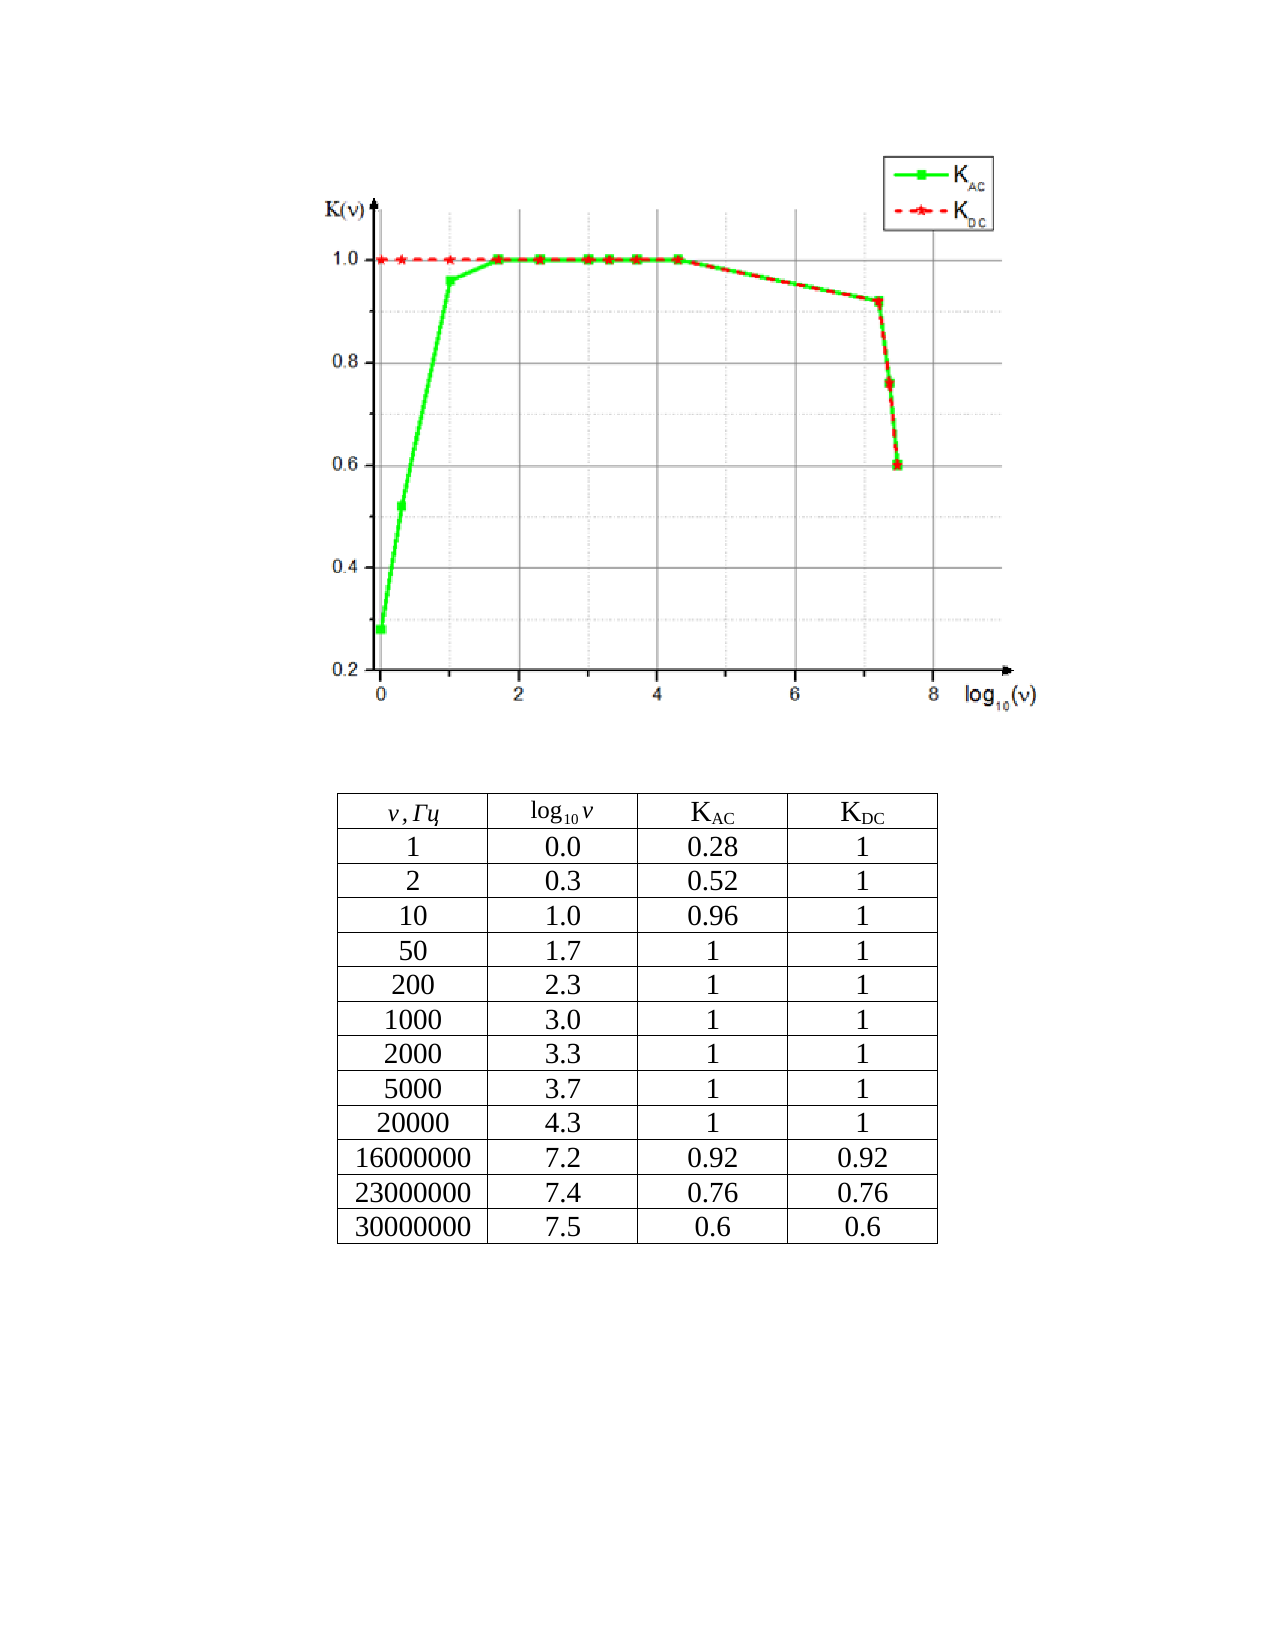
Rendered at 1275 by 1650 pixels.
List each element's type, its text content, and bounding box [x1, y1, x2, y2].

table_cell 1 [788, 898, 937, 932]
table_cell 0.3 [488, 864, 637, 897]
table_cell 1 [638, 967, 787, 1001]
table_header [488, 794, 637, 828]
table_cell 0.52 [638, 864, 787, 897]
table_cell 1 [788, 829, 937, 862]
table_cell 30000000 [338, 1209, 487, 1243]
table_cell 2.3 [488, 967, 637, 1001]
table_cell 23000000 [338, 1175, 487, 1208]
table_cell 1 [788, 1106, 937, 1139]
table_cell 16000000 [338, 1140, 487, 1174]
table_cell 0.76 [788, 1175, 937, 1208]
table_header KDC [788, 794, 937, 828]
table_cell 1 [638, 1071, 787, 1104]
table_cell 1 [638, 933, 787, 966]
table_cell 0.6 [788, 1209, 937, 1243]
table_cell 200 [338, 967, 487, 1001]
table_cell 1 [338, 829, 487, 862]
table_cell 5000 [338, 1071, 487, 1104]
table_cell 10 [338, 898, 487, 932]
table_cell 1.7 [488, 933, 637, 966]
table_cell 20000 [338, 1106, 487, 1139]
table_cell 7.2 [488, 1140, 637, 1174]
table_cell 1 [788, 933, 937, 966]
table_cell 0.28 [638, 829, 787, 862]
table_cell 7.4 [488, 1175, 637, 1208]
table_cell 1 [788, 1036, 937, 1070]
table_cell 3.3 [488, 1036, 637, 1070]
table_cell 2000 [338, 1036, 487, 1070]
table_cell 7.5 [488, 1209, 637, 1243]
table_cell 0.92 [788, 1140, 937, 1174]
table_cell 0.0 [488, 829, 637, 862]
table_cell 1 [638, 1002, 787, 1035]
table_cell 0.6 [638, 1209, 787, 1243]
table_cell 0.96 [638, 898, 787, 932]
table_cell 3.0 [488, 1002, 637, 1035]
table_cell 4.3 [488, 1106, 637, 1139]
table_cell 0.76 [638, 1175, 787, 1208]
table_cell 50 [338, 933, 487, 966]
table_cell 1.0 [488, 898, 637, 932]
table_cell 1 [788, 864, 937, 897]
table_header [338, 794, 487, 828]
table_cell 0.92 [638, 1140, 787, 1174]
table_cell 1 [788, 967, 937, 1001]
table_cell 1 [638, 1036, 787, 1070]
table_cell 1 [638, 1106, 787, 1139]
table_header KAC [638, 794, 787, 828]
table_cell 1000 [338, 1002, 487, 1035]
table_cell 3.7 [488, 1071, 637, 1104]
table_cell 1 [788, 1002, 937, 1035]
table_cell 1 [788, 1071, 937, 1104]
picture [312, 150, 1051, 722]
table_cell 2 [338, 864, 487, 897]
